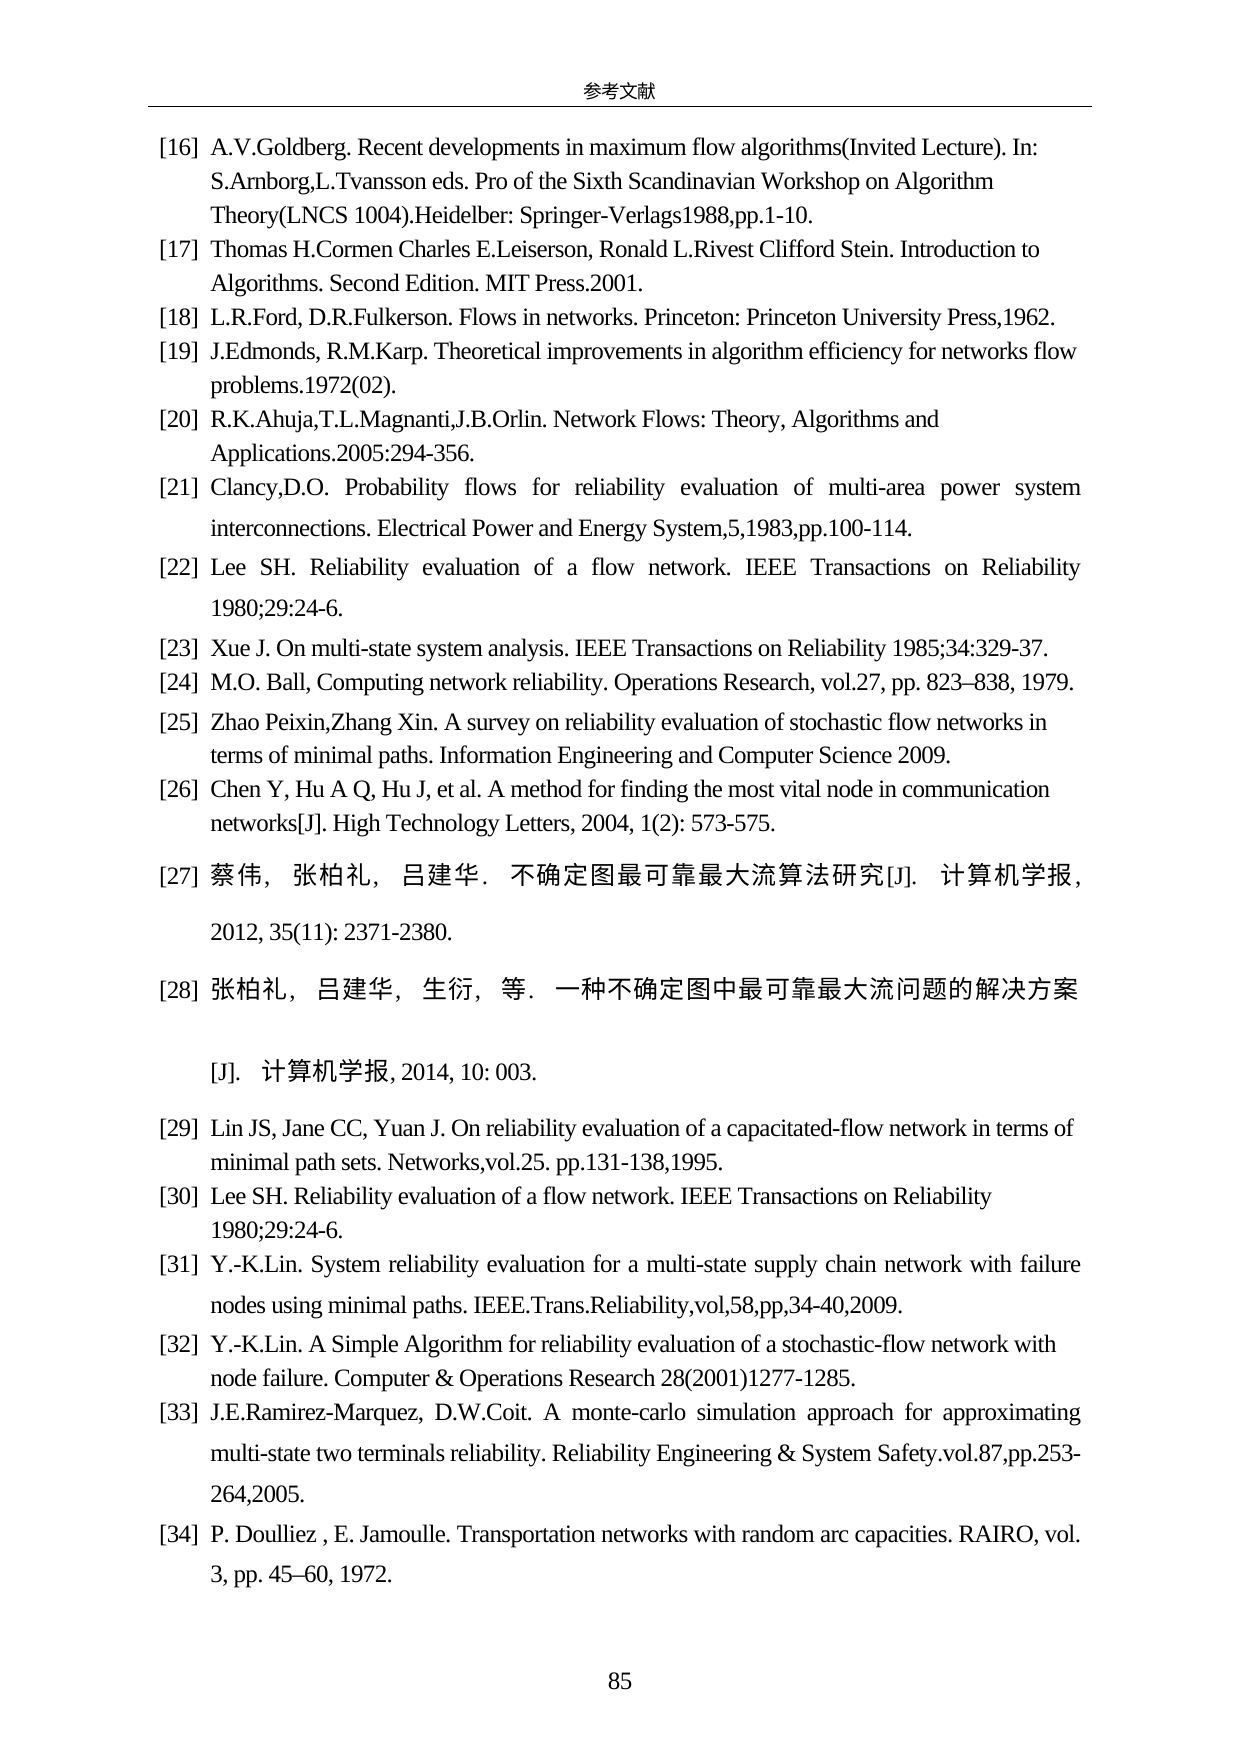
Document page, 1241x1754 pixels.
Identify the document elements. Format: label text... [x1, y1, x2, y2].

list Y.-K.Lin. A Simple Algorithm for reliability evaluation of a stochastic-flow network with node failure. Computer & Operations Research 28(2001)1277-1285. [159, 1327, 1081, 1395]
list J.Edmonds, R.M.Karp. Theoretical improvements in algorithm efficiency for networks flow problems.1972(02). [159, 334, 1081, 402]
list Xue J. On multi-state system analysis. IEEE Transactions on Reliability 1985;34:329-37. [159, 630, 1081, 664]
list Chen Y, Hu A Q, Hu J, et al. A method for finding the most vital node in communication networks[J]. High Technology Letters, 2004, 1(2): 573-575. [159, 772, 1081, 840]
list Lin JS, Jane CC, Yuan J. On reliability evaluation of a capacitated-flow network in terms of minimal path sets. Networks,vol.25. pp.131-138,1995. [159, 1111, 1081, 1179]
list 蔡伟, 张柏礼, 吕建华. 不确定图最可靠最大流算法研究[J]. 计算机学报, 2012, 35(11): 2371-2380. [159, 840, 1081, 948]
list Zhao Peixin,Zhang Xin. A survey on reliability evaluation of stochastic flow networks in terms of minimal paths. Information Engineering and Computer Science 2009. [159, 704, 1081, 772]
list Lee SH. Reliability evaluation of a flow network. IEEE Transactions on Reliability 1980;29:24-6. [159, 550, 1081, 624]
list R.K.Ahuja,T.L.Magnanti,J.B.Orlin. Network Flows: Theory, Algorithms and Applications.2005:294-356. [159, 402, 1081, 469]
list Thomas H.Cormen Charles E.Leiserson, Ronald L.Rivest Clifford Stein. Introduction to Algorithms. Second Edition. MIT Press.2001. [159, 232, 1081, 300]
list J.E.Ramirez-Marquez, D.W.Coit. A monte-carlo simulation approach for approximating multi-state two terminals reliability. Reliability Engineering & System Safety.vol.87,pp.253-264,2005. [159, 1395, 1081, 1510]
list L.R.Ford, D.R.Fulkerson. Flows in networks. Princeton: Princeton University Press,1962. [159, 300, 1081, 334]
list Y.-K.Lin. System reliability evaluation for a multi-state supply chain network with failure nodes using minimal paths. IEEE.Trans.Reliability,vol,58,pp,34-40,2009. [159, 1247, 1081, 1321]
list Clancy,D.O. Probability flows for reliability evaluation of multi-area power system interconnections. Electrical Power and Energy System,5,1983,pp.100-114. [159, 469, 1081, 544]
list M.O. Ball, Computing network reliability. Operations Research, vol.27, pp. 823–838, 1979. [159, 664, 1081, 698]
list P. Doulliez , E. Jamoulle. Transportation networks with random arc capacities. RAIRO, vol. 3, pp. 45–60, 1972. [159, 1516, 1081, 1591]
list A.V.Goldberg. Recent developments in maximum flow algorithms(Invited Lecture). In: S.Arnborg,L.Tvansson eds. Pro of the Sixth Scandinavian Workshop on Algorithm Theory(LNCS 1004).Heidelber: Springer-Verlags1988,pp.1-10. [159, 130, 1081, 232]
list 张柏礼, 吕建华, 生衍, 等. 一种不确定图中最可靠最大流问题的解决方案[J]. 计算机学报, 2014, 10: 003. [159, 954, 1081, 1103]
list Lee SH. Reliability evaluation of a flow network. IEEE Transactions on Reliability 1980;29:24-6. [159, 1179, 1081, 1247]
